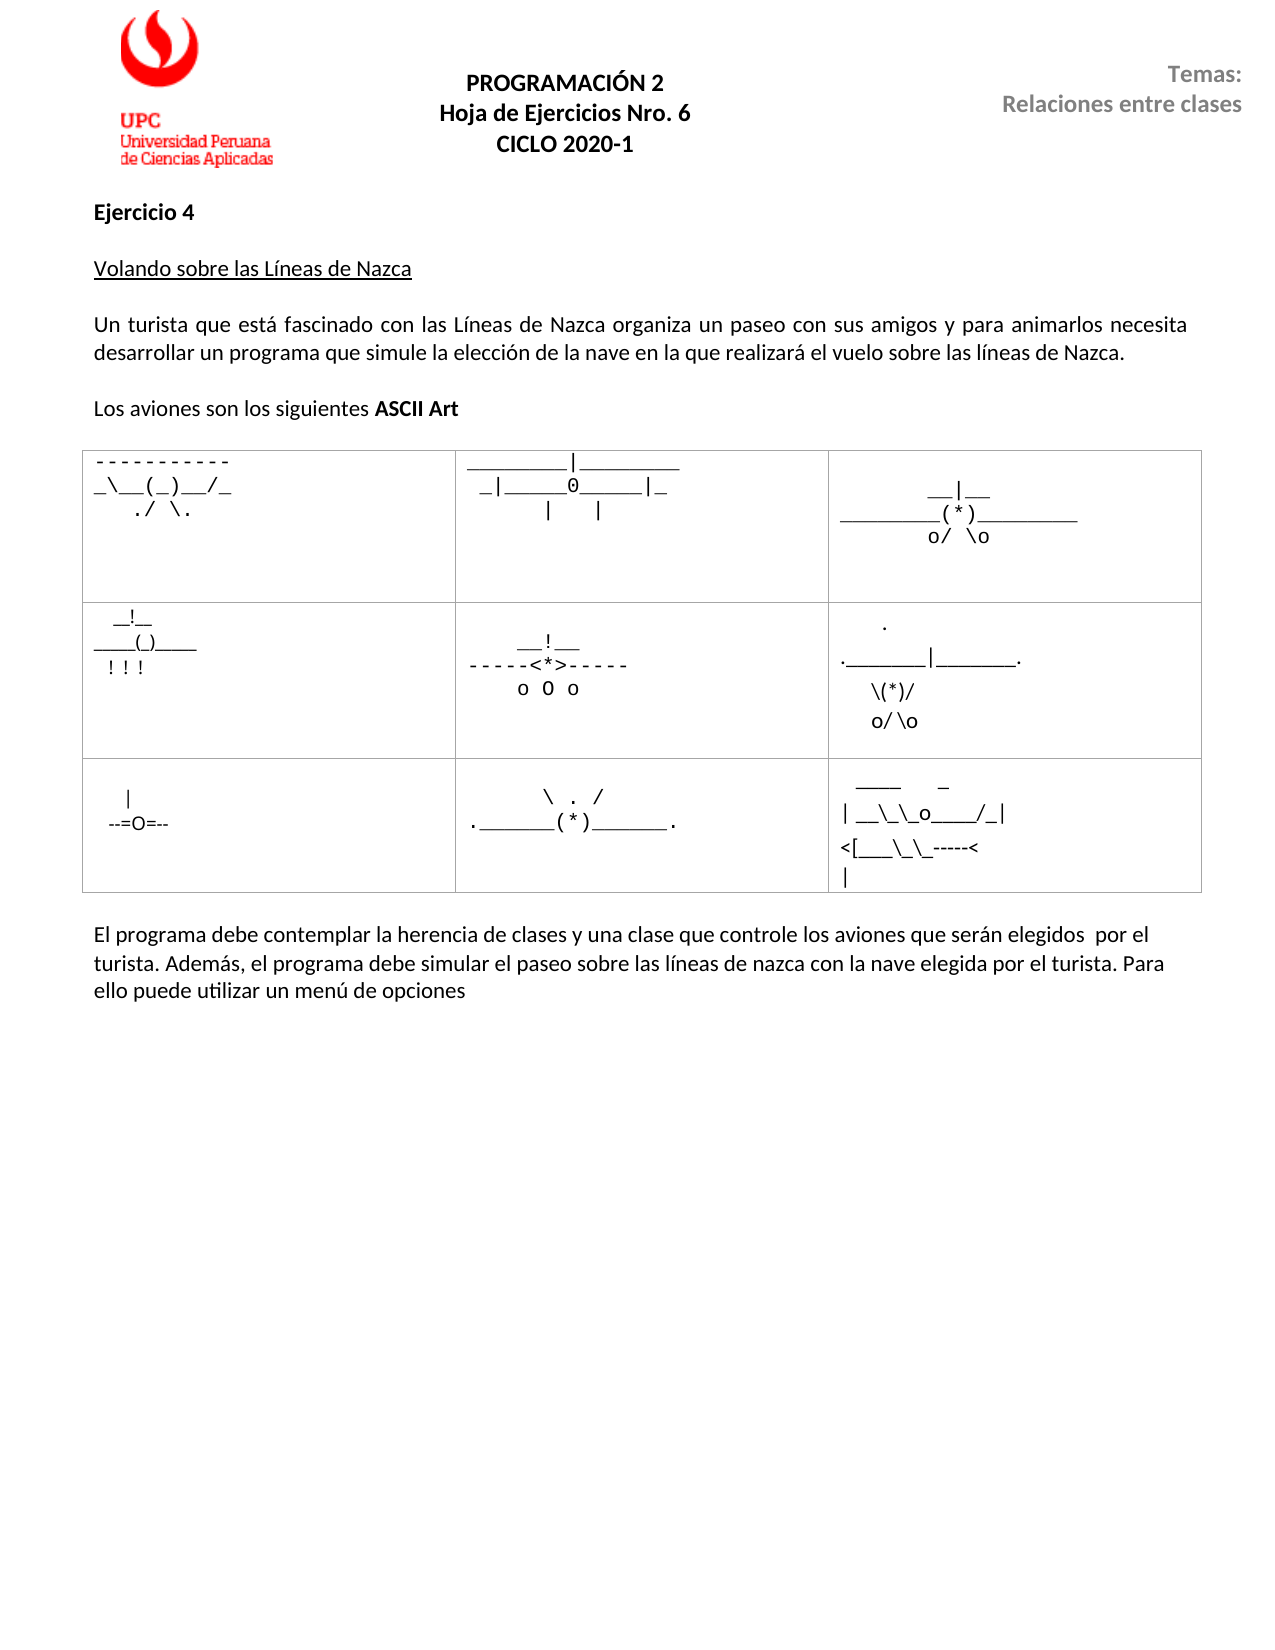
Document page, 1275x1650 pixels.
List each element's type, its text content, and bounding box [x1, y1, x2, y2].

table_header ________|________ _|_____0_____|_ | | [456, 451, 828, 602]
subtitle Ejercicio 4 [94, 197, 1191, 226]
table_header __|__ ________(*)________ o/ \o [829, 451, 1201, 602]
table_cell \ . / .______(*)______. [456, 759, 828, 892]
table_cell ____ _ | __\_\_o____/_| <[___\_\_-----< | [829, 759, 1201, 892]
list Los aviones son los siguientes ASCII Art [94, 394, 1191, 422]
table_header ----------- _\__(_)__/_ ./ \. [83, 451, 455, 602]
table_cell __!__ _____(_)_____ ! ! ! [83, 603, 455, 758]
table_cell __!__ -----<*>----- o O o [456, 603, 828, 758]
list Volando sobre las Líneas de Nazca [94, 254, 1191, 282]
text El programa debe contemplar la herencia de clases y una clase que controle los aviones que serán elegidos por el turista. Además, el programa debe simular el paseo sobre las líneas de nazca con la nave elegida por el turista. Para ello puede utilizar un menú de opciones [94, 921, 1191, 1005]
list Un turista que está fascinado con las Líneas de Nazca organiza un paseo con sus amigos y para animarlos necesita desarrollar un programa que simule la elección de la nave en la que realizará el vuelo sobre las líneas de Nazca. [94, 310, 1191, 366]
picture [121, 10, 273, 168]
table_cell . ._______|_______. \(*)/ o/ \o [829, 603, 1201, 758]
